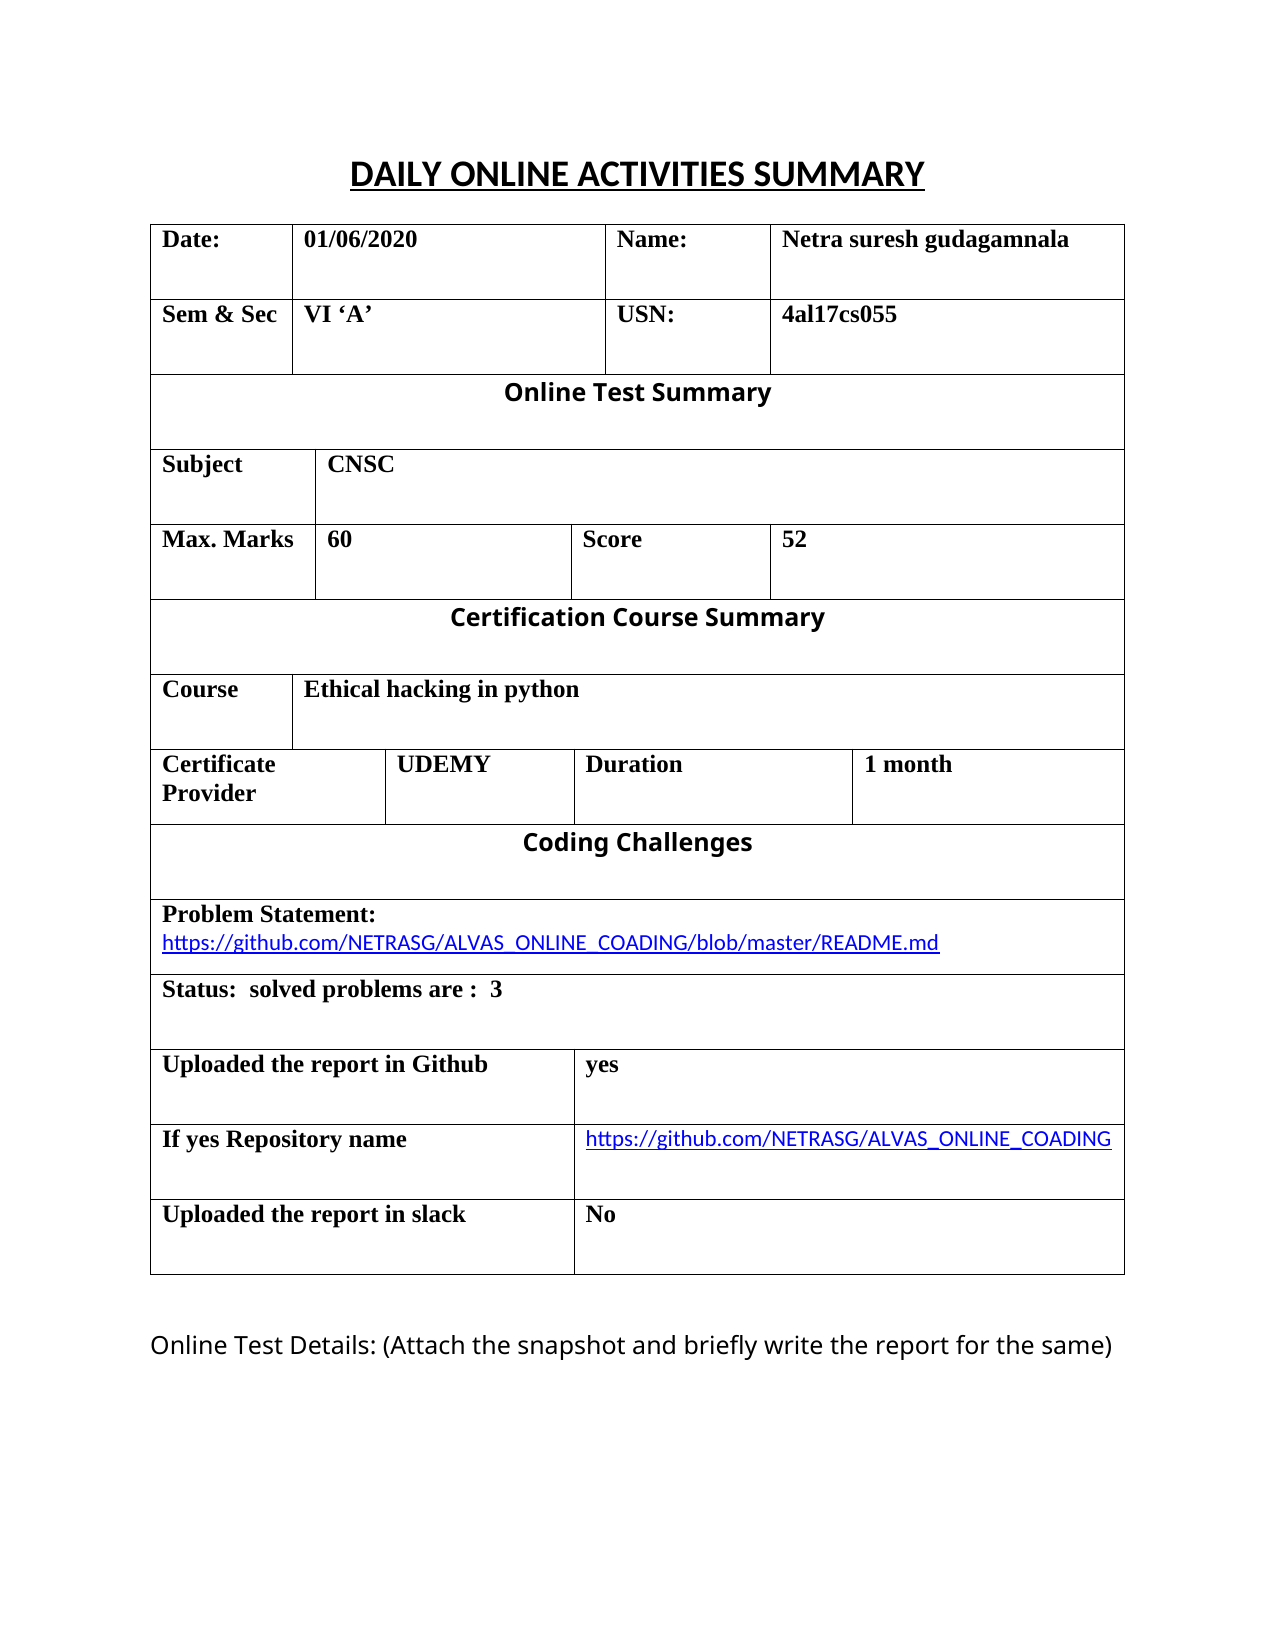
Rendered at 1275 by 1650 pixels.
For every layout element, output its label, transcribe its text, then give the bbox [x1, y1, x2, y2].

table_header Netra suresh gudagamnala [771, 225, 1124, 298]
table_header Date: [151, 225, 292, 298]
table_cell No [575, 1200, 1124, 1273]
table_cell 60 [316, 525, 571, 598]
table_cell VI ‘A’ [293, 300, 605, 373]
table_cell Ethical hacking in python [293, 675, 1124, 748]
table_cell 1 month [853, 750, 1124, 823]
table_header Name: [606, 225, 770, 298]
table_cell Certification Course Summary [151, 600, 1124, 673]
table_cell Subject [151, 450, 315, 523]
table_cell CNSC [316, 450, 1124, 523]
text Online Test Details: (Attach the snapshot and briefly write the report for the same) [150, 1328, 1125, 1362]
table_cell yes [575, 1050, 1124, 1123]
table_cell 4al17cs055 [771, 300, 1124, 373]
table_cell UDEMY [386, 750, 574, 823]
table_cell Status: solved problems are : 3 [151, 975, 1124, 1048]
table_cell Problem Statement: https://github.com/NETRASG/ALVAS_ONLINE_COADING/blob/master/README.md [151, 900, 1124, 973]
table_cell Sem & Sec [151, 300, 292, 373]
table_cell Uploaded the report in slack [151, 1200, 574, 1273]
text DAILY ONLINE ACTIVITIES SUMMARY [150, 150, 1125, 196]
table_cell https://github.com/NETRASG/ALVAS_ONLINE_COADING [575, 1125, 1124, 1198]
table_cell If yes Repository name [151, 1125, 574, 1198]
table_cell Score [572, 525, 770, 598]
table_cell Uploaded the report in Github [151, 1050, 574, 1123]
table_cell Course [151, 675, 292, 748]
table_cell Certificate Provider [151, 750, 385, 823]
table_cell Max. Marks [151, 525, 315, 598]
table_cell USN: [606, 300, 770, 373]
table_cell Online Test Summary [151, 375, 1124, 448]
table_cell 52 [771, 525, 1124, 598]
table_cell Coding Challenges [151, 825, 1124, 898]
table_header 01/06/2020 [293, 225, 605, 298]
table_cell Duration [575, 750, 852, 823]
